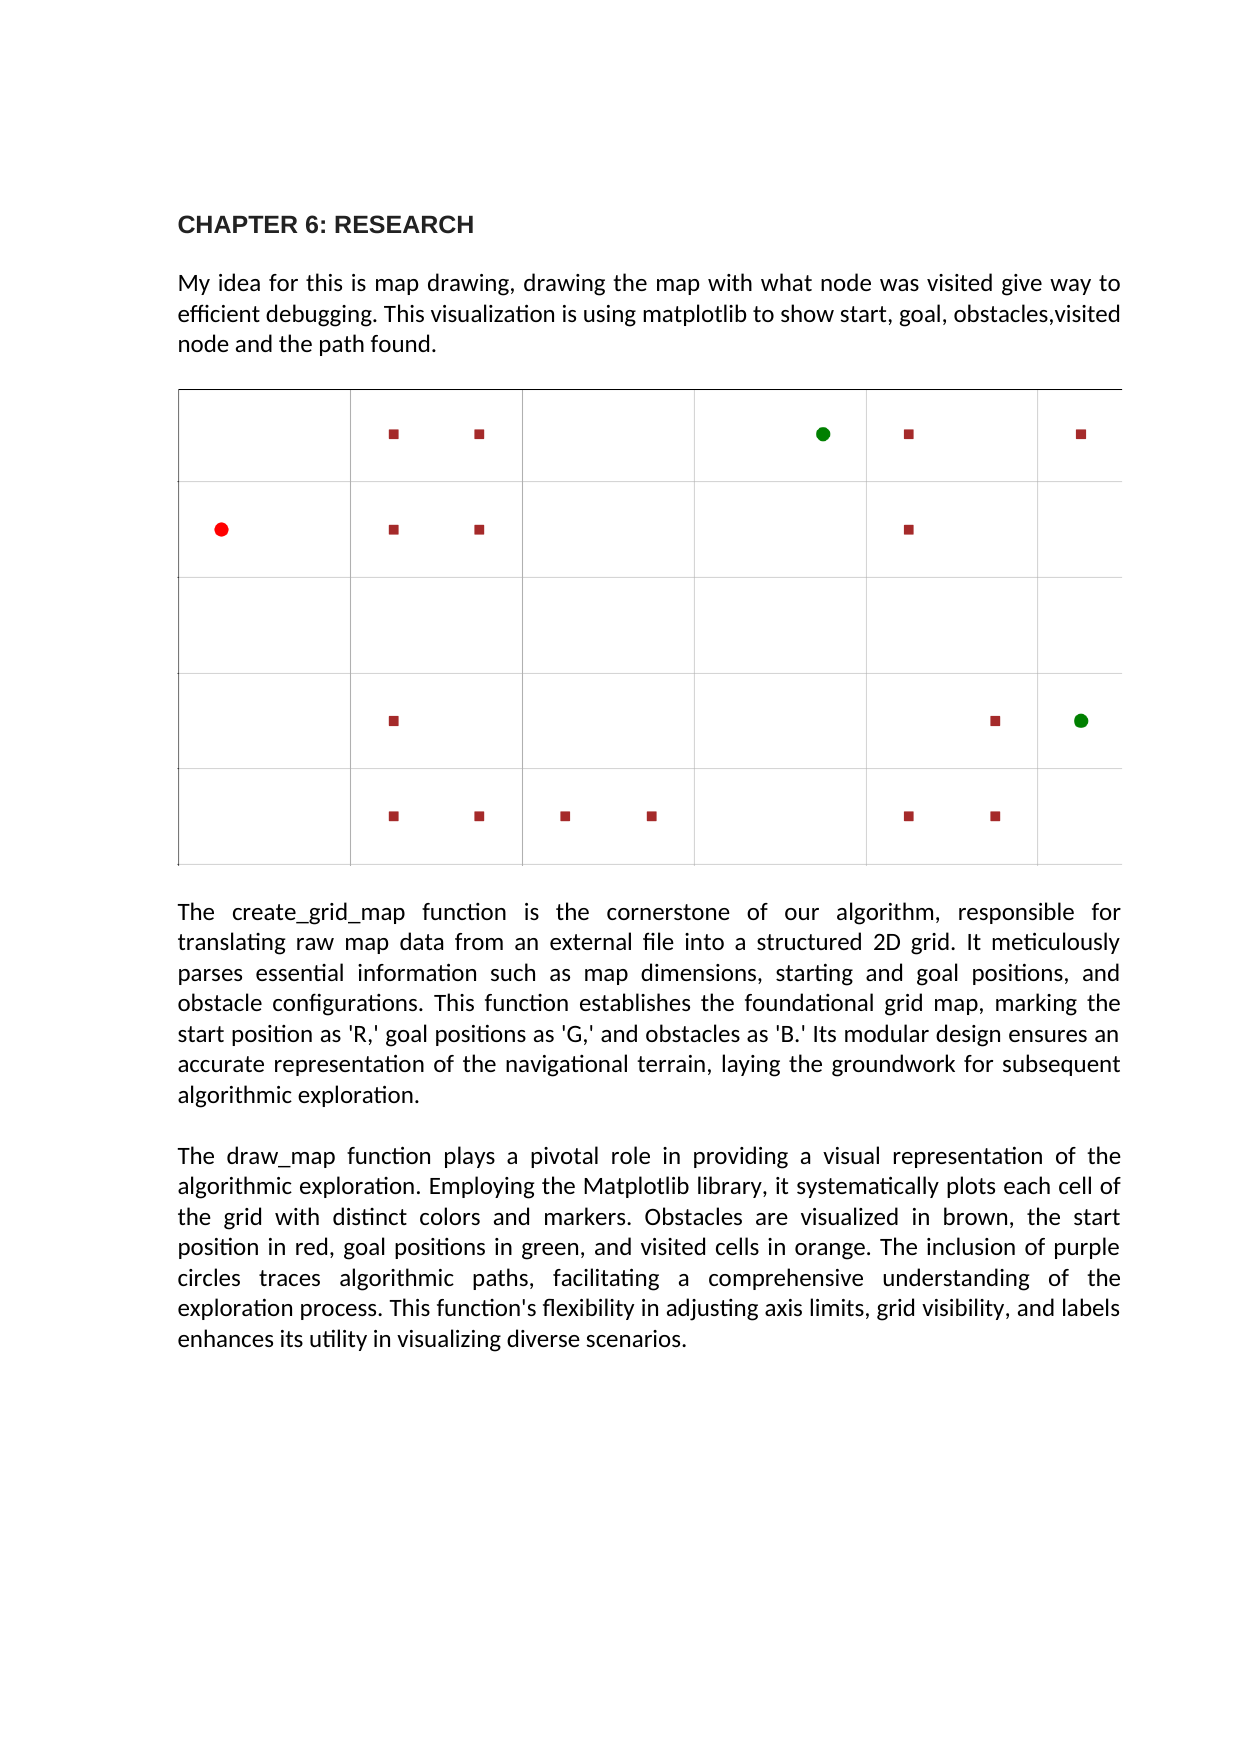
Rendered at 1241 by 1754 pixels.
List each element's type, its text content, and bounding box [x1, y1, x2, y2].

text CHAPTER 6: RESEARCH [177, 210, 1122, 238]
text The create_grid_map function is the cornerstone of our algorithm, responsible for translating raw map data from an external file into a structured 2D grid. It meticulously parses essential information such as map dimensions, starting and goal positions, and obstacle configurations. This function establishes the foundational grid map, marking the start position as 'R,' goal positions as 'G,' and obstacles as 'B.' Its modular design ensures an accurate representation of the navigational terrain, laying the groundwork for subsequent algorithmic exploration. [177, 896, 1122, 1109]
picture [177, 389, 1123, 866]
text My idea for this is map drawing, drawing the map with what node was visited give way to efficient debugging. This visualization is using matplotlib to show start, goal, obstacles,visited node and the path found. [177, 267, 1122, 359]
text The draw_map function plays a pivotal role in providing a visual representation of the algorithmic exploration. Employing the Matplotlib library, it systematically plots each cell of the grid with distinct colors and markers. Obstacles are visualized in brown, the start position in red, goal positions in green, and visited cells in orange. The inclusion of purple circles traces algorithmic paths, facilitating a comprehensive understanding of the exploration process. This function's flexibility in adjusting axis limits, grid visibility, and labels enhances its utility in visualizing diverse scenarios. [177, 1140, 1122, 1353]
